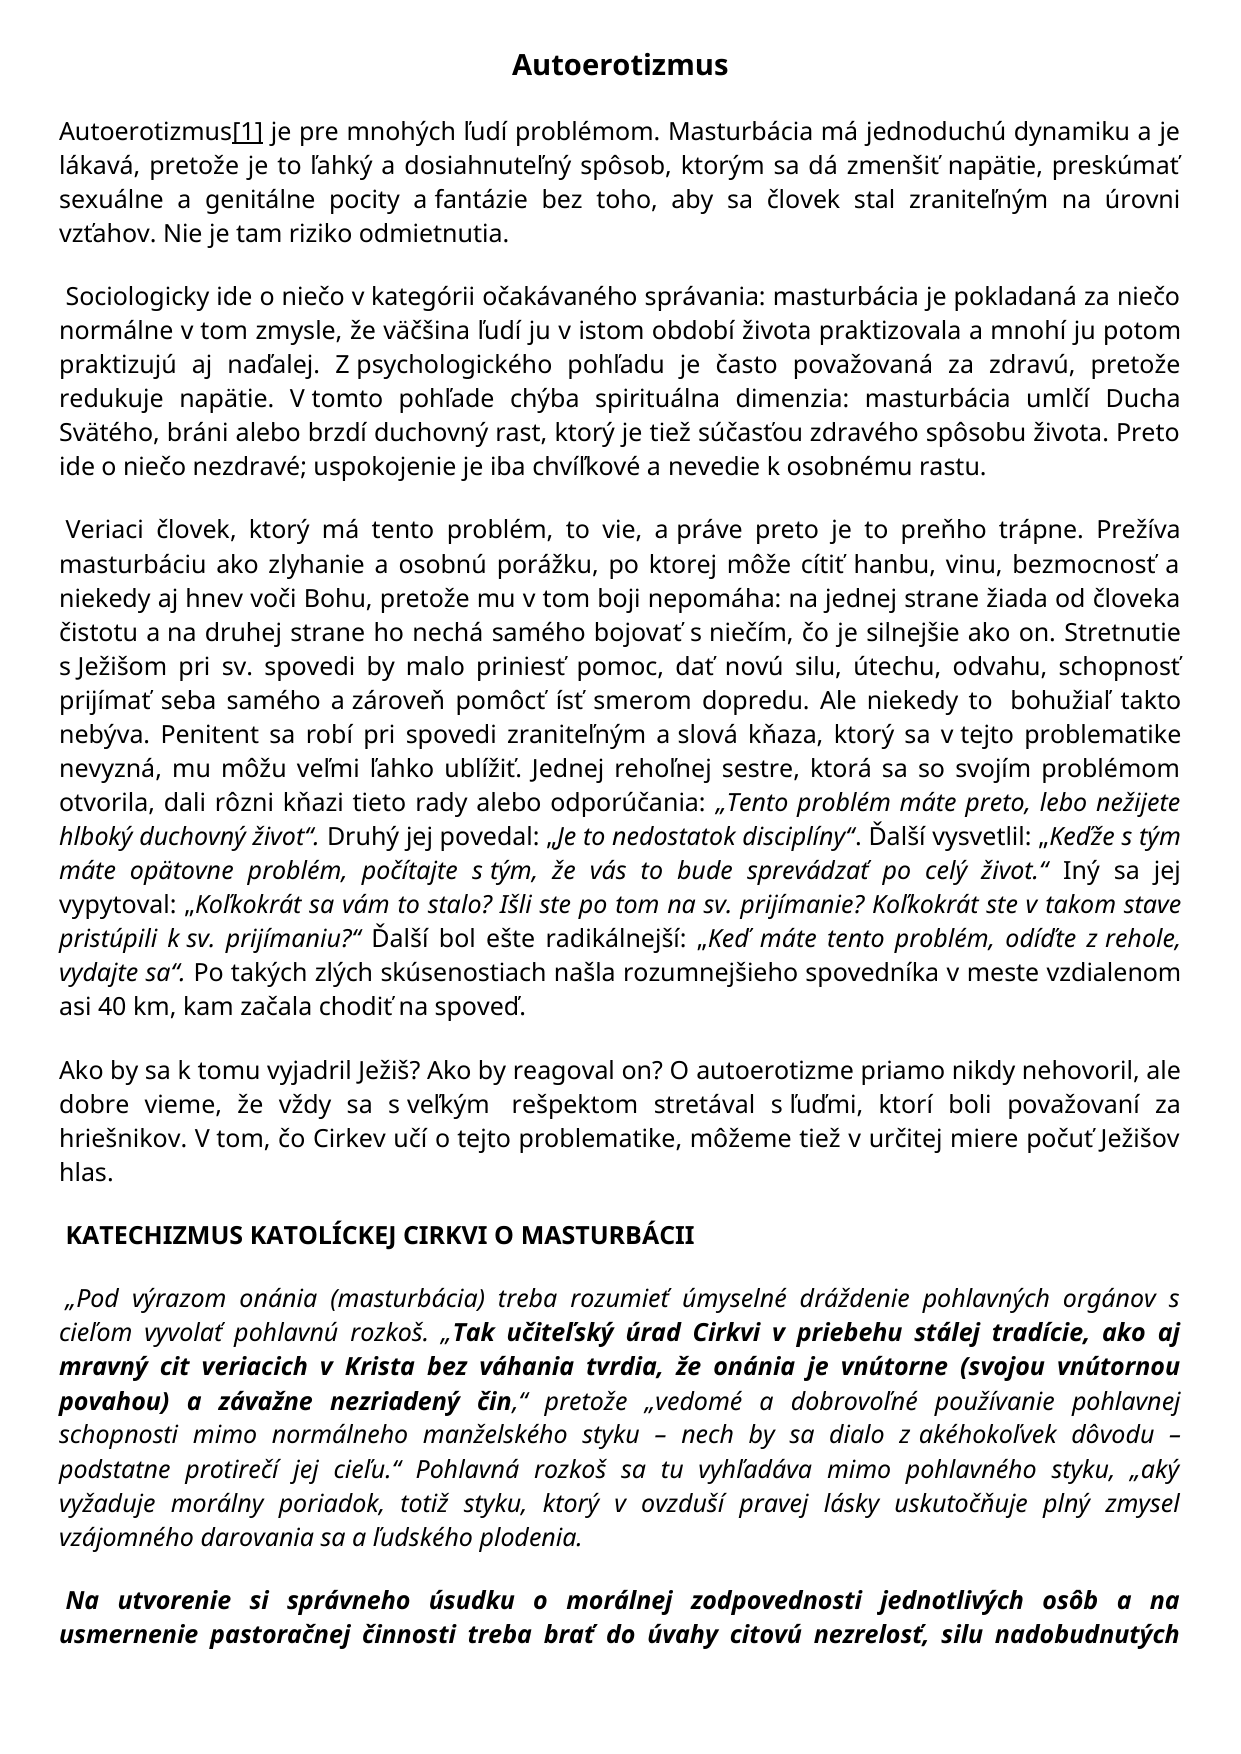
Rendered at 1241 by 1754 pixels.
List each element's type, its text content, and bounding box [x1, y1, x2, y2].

text Veriaci človek, ktorý má tento problém, to vie, a práve preto je to preňho trápne. Prežíva masturbáciu ako zlyhanie a osobnú porážku, po ktorej môže cítiť hanbu, vinu, bezmocnosť a niekedy aj hnev voči Bohu, pretože mu v tom boji nepomáha: na jednej strane žiada od človeka čistotu a na druhej strane ho nechá samého bojovať s niečím, čo je silnejšie ako on. Stretnutie s Ježišom pri sv. spovedi by malo priniesť pomoc, dať novú silu, útechu, odvahu, schopnosť prijímať seba samého a zároveň pomôcť ísť smerom dopredu. Ale niekedy to bohužiaľ takto nebýva. Penitent sa robí pri spovedi zraniteľným a slová kňaza, ktorý sa v tejto problematike nevyzná, mu môžu veľmi ľahko ublížiť. Jednej rehoľnej sestre, ktorá sa so svojím problémom otvorila, dali rôzni kňazi tieto rady alebo odporúčania: „Tento problém máte preto, lebo nežijete hlboký duchovný život“. Druhý jej povedal: „Je to nedostatok disciplíny“. Ďalší vysvetlil: „Keďže s tým máte opätovne problém, počítajte s tým, že vás to bude sprevádzať po celý život.“ Iný sa jej vypytoval: „Koľkokrát sa vám to stalo? Išli ste po tom na sv. prijímanie? Koľkokrát ste v takom stave pristúpili k sv. prijímaniu?“ Ďalší bol ešte radikálnejší: „Keď máte tento problém, odíďte z rehole, vydajte sa“. Po takých zlých skúsenostiach našla rozumnejšieho spovedníka v meste vzdialenom asi 40 km, kam začala chodiť na spoveď. [59, 512, 1181, 1023]
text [59, 1583, 1181, 1651]
text Autoerotizmus[1] je pre mnohých ľudí problémom. Masturbácia má jednoduchú dynamiku a je lákavá, pretože je to ľahký a dosiahnuteľný spôsob, ktorým sa dá zmenšiť napätie, preskúmať sexuálne a genitálne pocity a fantázie bez toho, aby sa človek stal zraniteľným na úrovni vzťahov. Nie je tam riziko odmietnutia. [59, 113, 1181, 249]
text Ako by sa k tomu vyjadril Ježiš? Ako by reagoval on? O autoerotizme priamo nikdy nehovoril, ale dobre vieme, že vždy sa s veľkým rešpektom stretával s ľuďmi, ktorí boli považovaní za hriešnikov. V tom, čo Cirkev učí o tejto problematike, môžeme tiež v určitej miere počuť Ježišov hlas. [59, 1052, 1181, 1188]
text Sociologicky ide o niečo v kategórii očakávaného správania: masturbácia je pokladaná za niečo normálne v tom zmysle, že väčšina ľudí ju v istom období života praktizovala a mnohí ju potom praktizujú aj naďalej. Z psychologického pohľadu je často považovaná za zdravú, pretože redukuje napätie. V tomto pohľade chýba spirituálna dimenzia: masturbácia umlčí Ducha Svätého, bráni alebo brzdí duchovný rast, ktorý je tiež súčasťou zdravého spôsobu života. Preto ide o niečo nezdravé; uspokojenie je iba chvíľkové a nevedie k osobnému rastu. [59, 279, 1181, 483]
text „Pod výrazom onánia (masturbácia) treba rozumieť úmyselné dráždenie pohlavných orgánov s cieľom vyvolať pohlavnú rozkoš. „Tak učiteľský úrad Cirkvi v priebehu stálej tradície, ako aj mravný cit veriacich v Krista bez váhania tvrdia, že onánia je vnútorne (svojou vnútornou povahou) a závažne nezriadený čin,“ pretože „vedomé a dobrovoľné používanie pohlavnej schopnosti mimo normálneho manželského styku – nech by sa dialo z akéhokoľvek dôvodu – podstatne protirečí jej cieľu.“ Pohlavná rozkoš sa tu vyhľadáva mimo pohlavného styku, „aký vyžaduje morálny poriadok, totiž styku, ktorý v ovzduší pravej lásky uskutočňuje plný zmysel vzájomného darovania sa a ľudského plodenia. [59, 1281, 1181, 1553]
text KATECHIZMUS KATOLÍCKEJ CIRKVI O MASTURBÁCII [59, 1218, 1181, 1252]
text Autoerotizmus [59, 44, 1181, 84]
